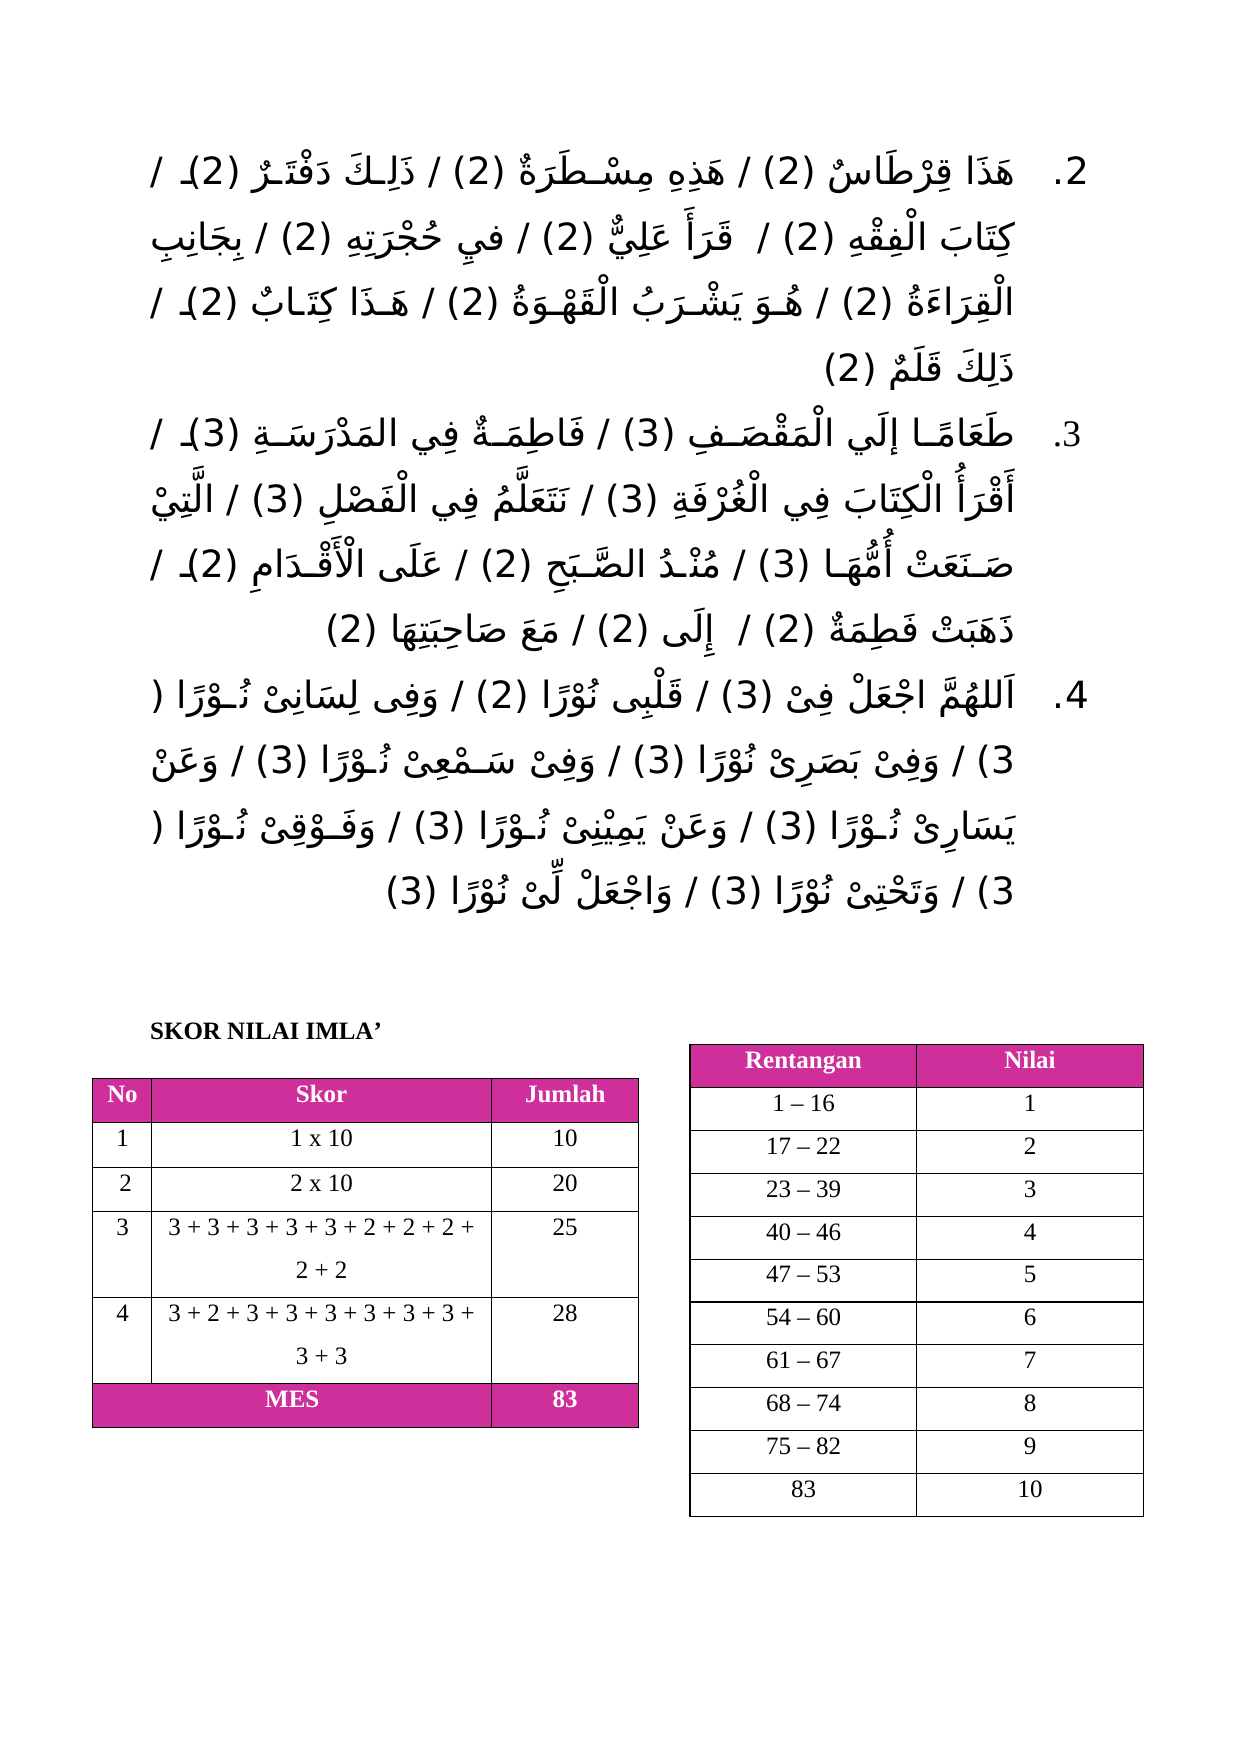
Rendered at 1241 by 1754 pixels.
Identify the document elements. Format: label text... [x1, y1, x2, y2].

table_cell 2 [917, 1131, 1143, 1173]
table_cell 1 x 10 [152, 1123, 491, 1167]
table_cell 75 – 82 [691, 1431, 916, 1473]
table_cell 10 [492, 1123, 638, 1167]
table_cell 23 – 39 [691, 1174, 916, 1216]
table_cell 47 – 53 [691, 1260, 916, 1301]
table_cell 40 – 46 [691, 1217, 916, 1258]
table_cell 7 [917, 1345, 1143, 1387]
table_cell 83 [492, 1384, 638, 1427]
table_cell 1 [917, 1088, 1143, 1130]
table_cell 17 – 22 [691, 1131, 916, 1173]
list طَعَامًا إلَي الْمَقْصَفِ (3) / فَاطِمَةٌ فِي المَدْرَسَةِ (3) / أَقْرَأُ الْكِتَابَ فِي الْغُرْفَةِ (3) / نَتَعَلَّمُ فِي الْفَصْلِ (3) / الَّتِيْ صَنَعَتْ أُمُّهَا (3) / مُنْدُ الصَّبَحِ (2) / عَلَى الْأَقْدَامِ (2) / ذَهَبَتْ فَطِمَةٌ (2) / إِلَى (2) / مَعَ صَاحِبَتِهَا (2) [150, 412, 1053, 652]
table_cell 20 [492, 1168, 638, 1211]
table_cell 25 [492, 1212, 638, 1297]
table_cell 10 [917, 1474, 1143, 1516]
table_cell 4 [917, 1217, 1143, 1258]
list اَللهُمَّ اجْعَلْ فِىْ (3) / قَلْبِى نُوْرًا (2) / وَفِى لِسَانِىْ نُوْرًا (3) / وَفِىْ بَصَرِىْ نُوْرًا (3) / وَفِىْ سَمْعِىْ نُوْرًا (3) / وَعَنْ يَسَارِىْ نُوْرًا (3) / وَعَنْ يَمِيْنِىْ نُوْرًا (3) / وَفَوْقِىْ نُوْرًا (3) / وَتَحْتِىْ نُوْرًا (3) / وَاجْعَلْ لِّىْ نُوْرًا (3) [150, 673, 1053, 913]
table_cell 2 x 10 [152, 1168, 491, 1211]
table_cell 9 [917, 1431, 1143, 1473]
table_cell 8 [917, 1388, 1143, 1430]
table_cell 6 [917, 1303, 1143, 1344]
text SKOR NILAI IMLA’ [150, 1016, 1090, 1044]
table_cell 54 – 60 [691, 1303, 916, 1344]
table_cell 1 – 16 [691, 1088, 916, 1130]
table_cell 3 + 3 + 3 + 3 + 3 + 2 + 2 + 2 + 2 + 2 [152, 1212, 491, 1297]
table_header Rentangan [691, 1045, 916, 1087]
table_cell 4 [93, 1298, 151, 1383]
table_cell 5 [917, 1260, 1143, 1301]
table_header Nilai [917, 1045, 1143, 1087]
table_header Skor [152, 1079, 491, 1122]
table_cell MES [93, 1384, 491, 1427]
table_cell 1 [93, 1123, 151, 1167]
table_header No [93, 1079, 151, 1122]
table_cell 2 [93, 1168, 151, 1211]
table_cell 28 [492, 1298, 638, 1383]
table_header Jumlah [492, 1079, 638, 1122]
table_cell 3 [93, 1212, 151, 1297]
table_cell 68 – 74 [691, 1388, 916, 1430]
table_cell 3 [917, 1174, 1143, 1216]
table_cell 61 – 67 [691, 1345, 916, 1387]
table_cell 3 + 2 + 3 + 3 + 3 + 3 + 3 + 3 + 3 + 3 [152, 1298, 491, 1383]
list هَذَا قِرْطَاسٌ (2) / هَذِهِ مِسْطَرَةٌ (2) / ذَلِكَ دَفْتَرٌ (2) / كِتَابَ الْفِقْهِ (2) / قَرَأَ عَلِيٌّ (2) / فيِ حُجْرَتِهِ (2) / بِجَانِبِ الْقِرَاءَةُ (2) / هُوَ يَشْرَبُ الْقَهْوَةُ (2) / هَذَا كِتَابٌ (2) / ذَلِكَ قَلَمٌ (2) [150, 150, 1053, 390]
table_cell 83 [691, 1474, 916, 1516]
